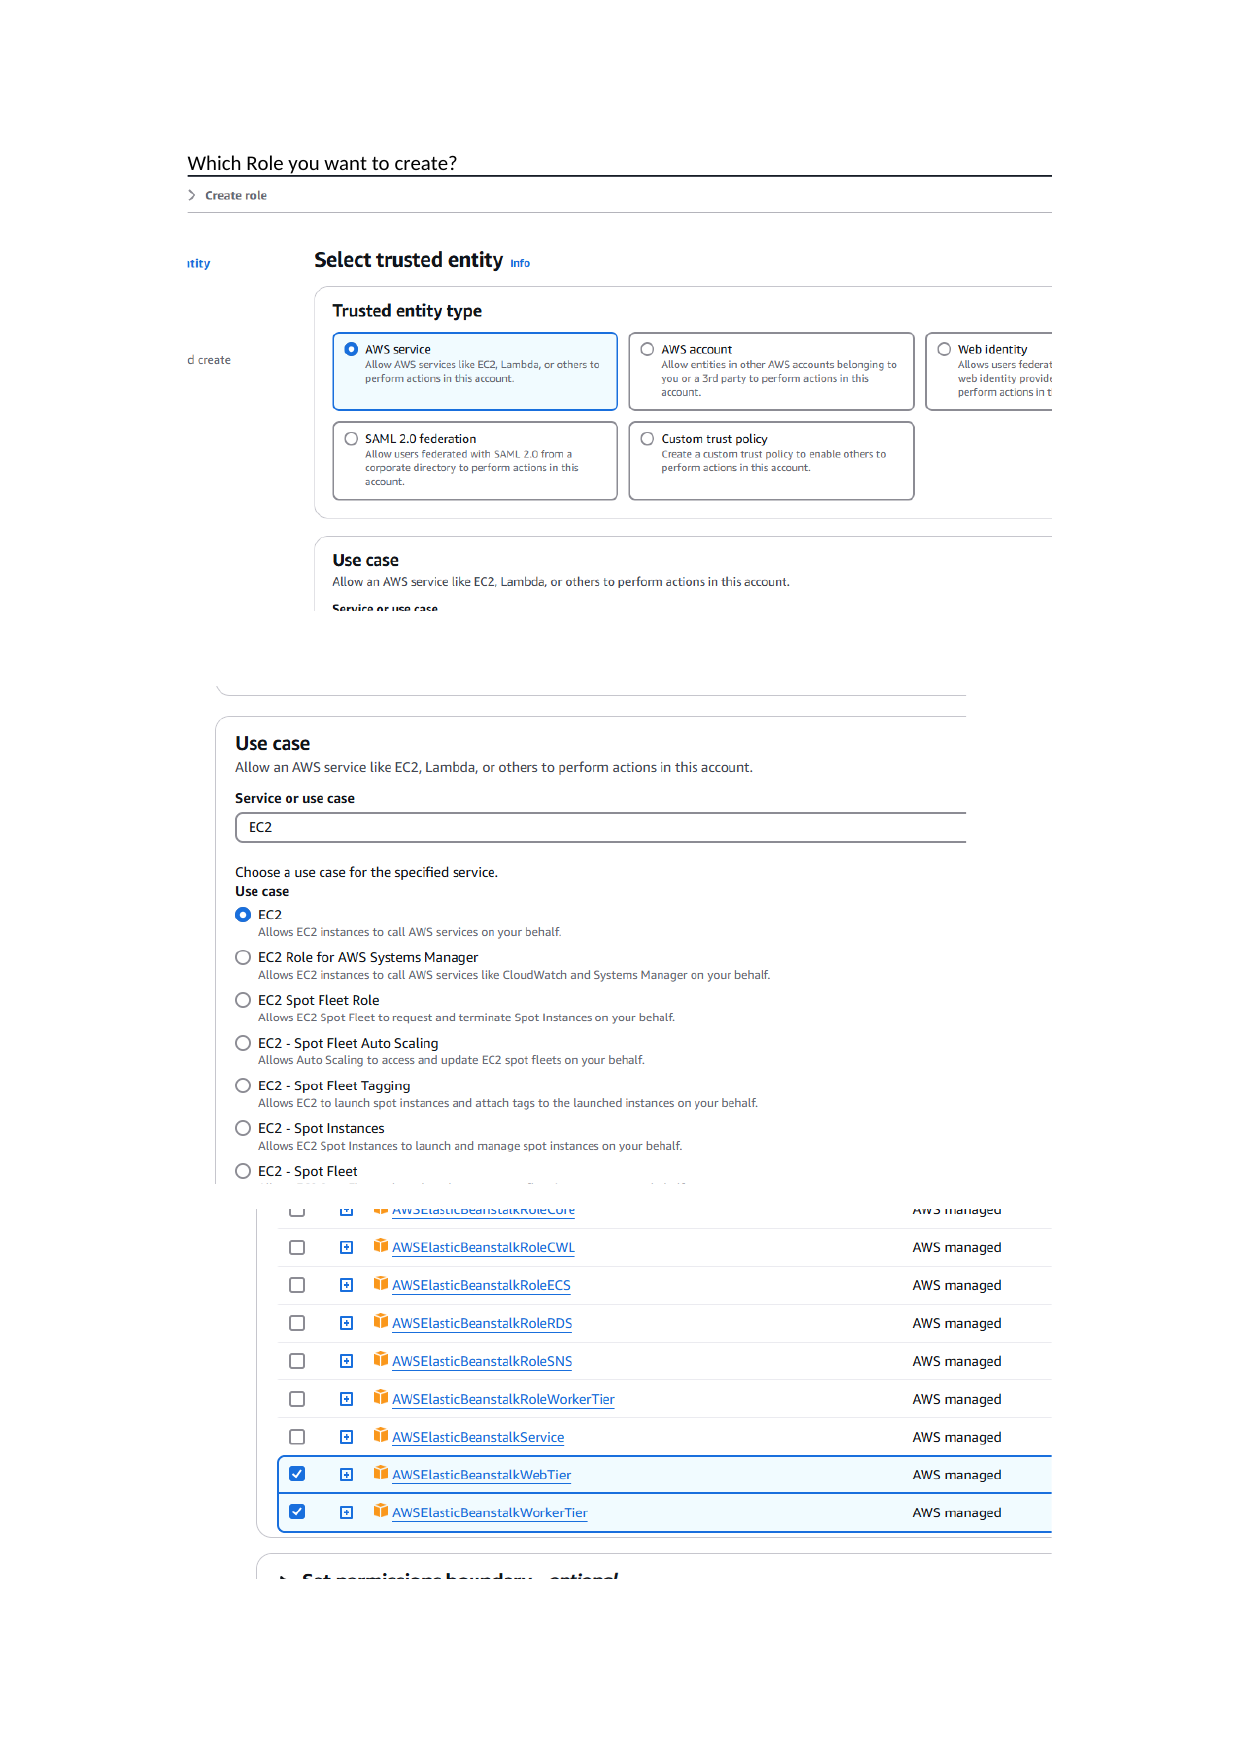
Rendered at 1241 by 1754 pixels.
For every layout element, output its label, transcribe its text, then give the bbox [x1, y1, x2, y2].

text Which Role you want to create? [187, 150, 1053, 175]
picture [187, 175, 1052, 611]
picture [187, 1209, 1052, 1579]
picture [187, 686, 967, 1184]
